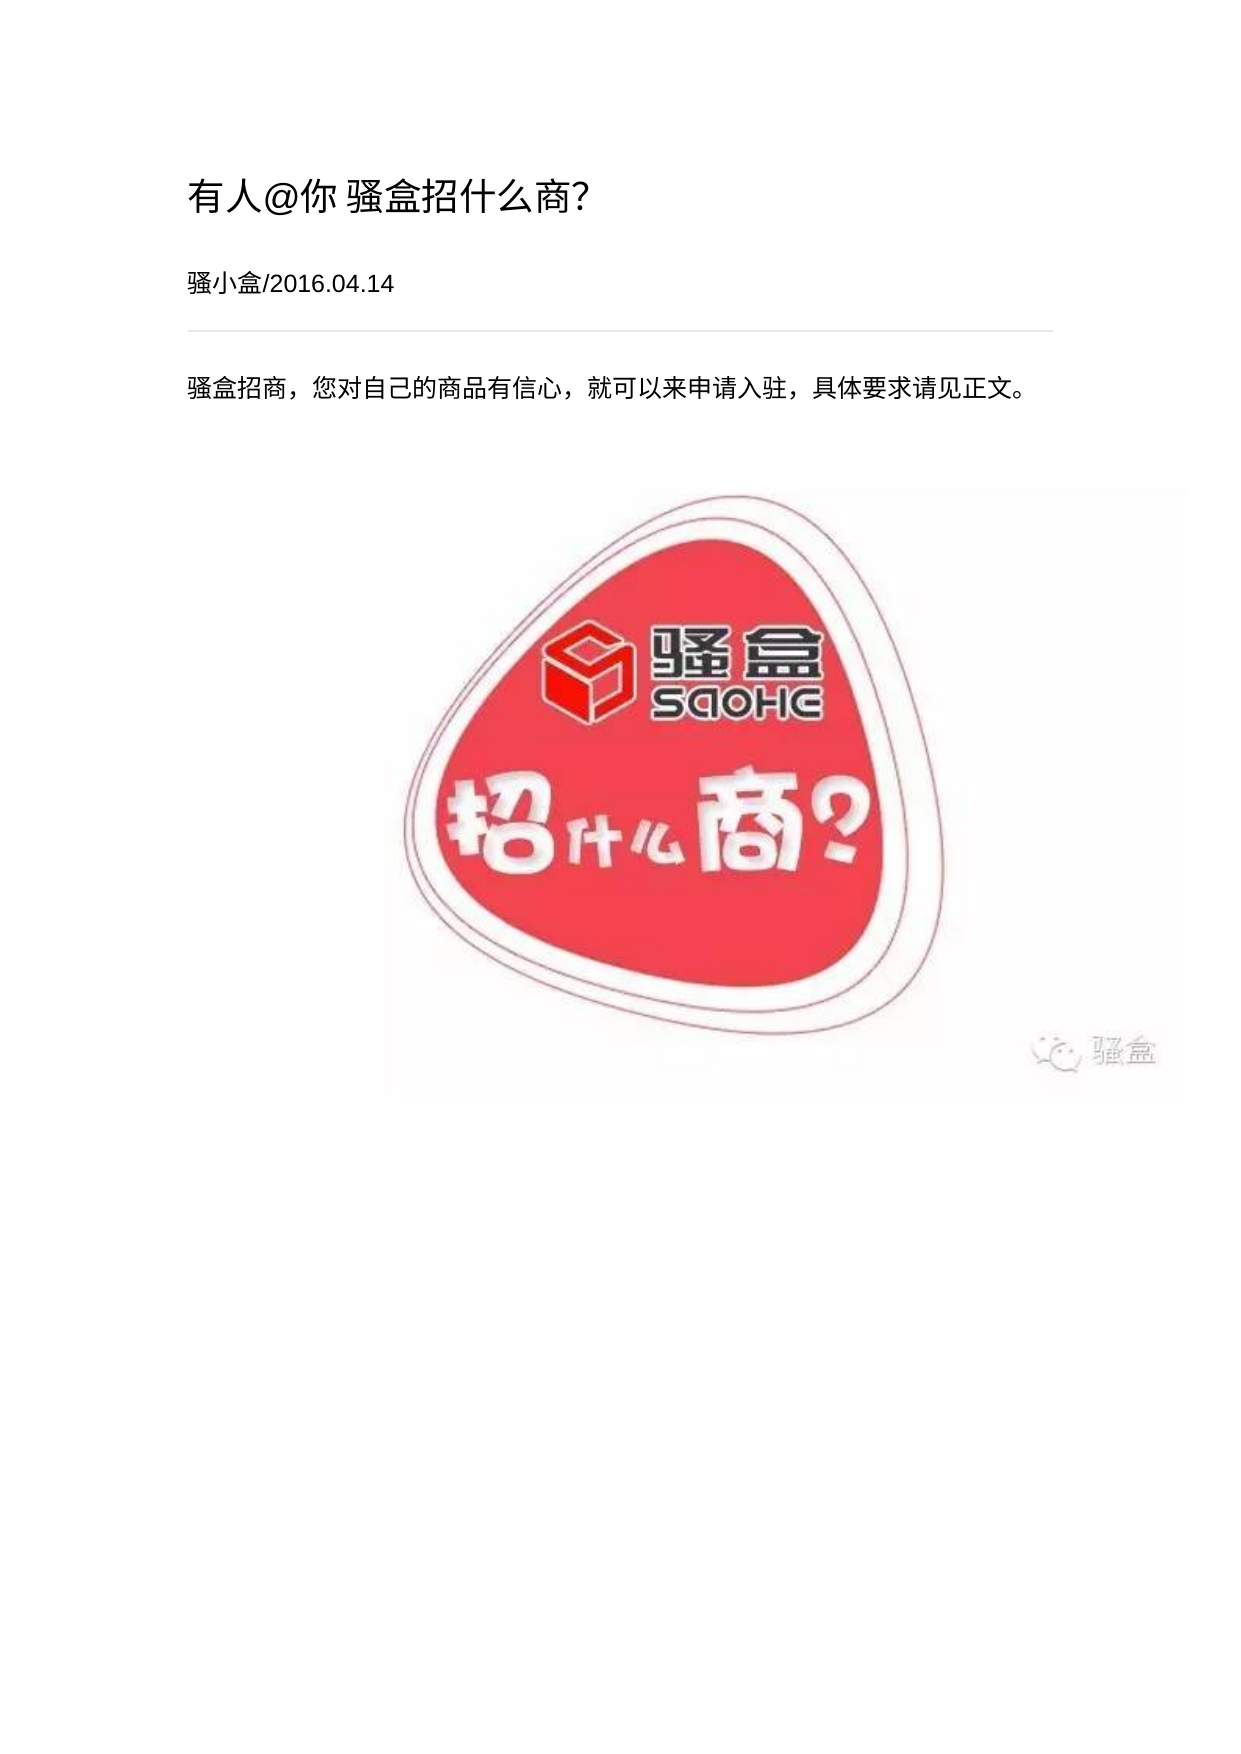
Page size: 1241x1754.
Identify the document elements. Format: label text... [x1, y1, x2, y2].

text 有人@你 骚盒招什么商？ [187, 162, 1053, 227]
text 骚盒招商，您对自己的商品有信心，就可以来申请入驻，具体要求请见正文。 [187, 354, 1053, 418]
text 骚小盒/2016.04.14 [187, 249, 1053, 332]
picture [187, 418, 1187, 1101]
